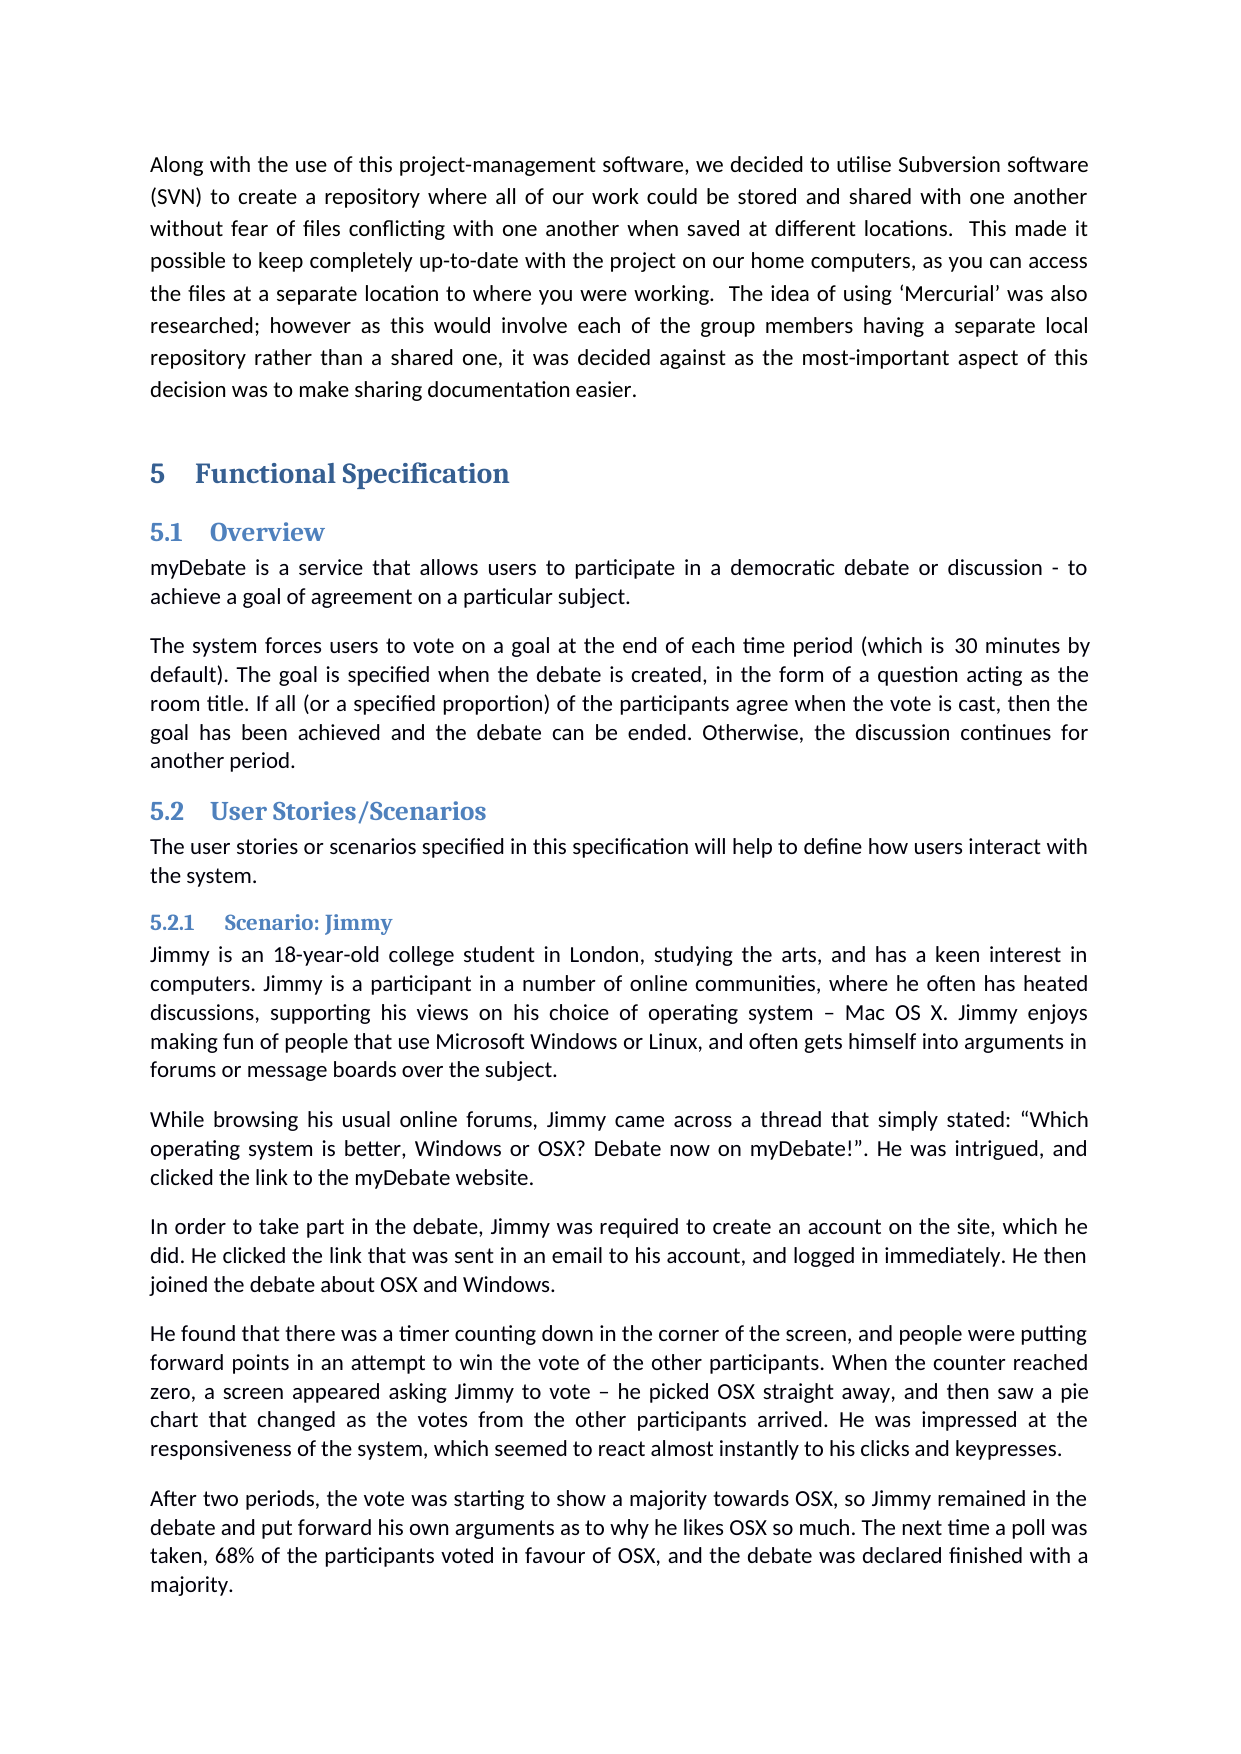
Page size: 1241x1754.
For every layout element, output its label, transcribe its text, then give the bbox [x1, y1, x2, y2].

subtitle Overview [150, 517, 1090, 548]
subtitle User Stories/Scenarios [150, 796, 1090, 827]
text The user stories or scenarios specified in this specification will help to define how users interact with the system. [150, 831, 1090, 889]
text After two periods, the vote was starting to show a majority towards OSX, so Jimmy remained in the debate and put forward his own arguments as to why he likes OSX so much. The next time a poll was taken, 68% of the participants voted in favour of OSX, and the debate was declared finished with a majority. [150, 1483, 1090, 1598]
text Along with the use of this project-management software, we decided to utilise Subversion software (SVN) to create a repository where all of our work could be stored and shared with one another without fear of files conflicting with one another when saved at different locations. This made it possible to keep completely up-to-date with the project on our home computers, as you can access the files at a separate location to where you were working. The idea of using ‘Mercurial’ was also researched; however as this would involve each of the group members having a separate local repository rather than a shared one, it was decided against as the most-important aspect of this decision was to make sharing documentation easier. [150, 150, 1090, 403]
text The system forces users to vote on a goal at the end of each time period (which is 30 minutes by default). The goal is specified when the debate is created, in the form of a question acting as the room title. If all (or a specified proportion) of the participants agree when the vote is cast, then the goal has been achieved and the debate can be ended. Otherwise, the discussion continues for another period. [150, 631, 1090, 775]
subtitle Scenario: Jimmy [150, 909, 1090, 936]
subtitle Functional Specification [150, 457, 1090, 491]
text Jimmy is an 18-year-old college student in London, studying the arts, and has a keen interest in computers. Jimmy is a participant in a number of online communities, where he often has heated discussions, supporting his views on his choice of operating system – Mac OS X. Jimmy enjoys making fun of people that use Microsoft Windows or Linux, and often gets himself into arguments in forums or message boards over the subject. [150, 940, 1090, 1083]
text While browsing his usual online forums, Jimmy came across a thread that simply stated: “Which operating system is better, Windows or OSX? Debate now on myDebate!”. He was intrigued, and clicked the link to the myDebate website. [150, 1104, 1090, 1191]
text In order to take part in the debate, Jimmy was required to create an account on the site, which he did. He clicked the link that was sent in an email to his account, and logged in immediately. He then joined the debate about OSX and Windows. [150, 1211, 1090, 1298]
text myDebate is a service that allows users to participate in a democratic debate or discussion - to achieve a goal of agreement on a particular subject. [150, 553, 1090, 610]
text He found that there was a timer counting down in the corner of the screen, and people were putting forward points in an attempt to win the vote of the other participants. When the counter reached zero, a screen appeared asking Jimmy to vote – he picked OSX straight away, and then saw a pie chart that changed as the votes from the other participants arrived. He was impressed at the responsiveness of the system, which seemed to react almost instantly to his clicks and keypresses. [150, 1318, 1090, 1462]
